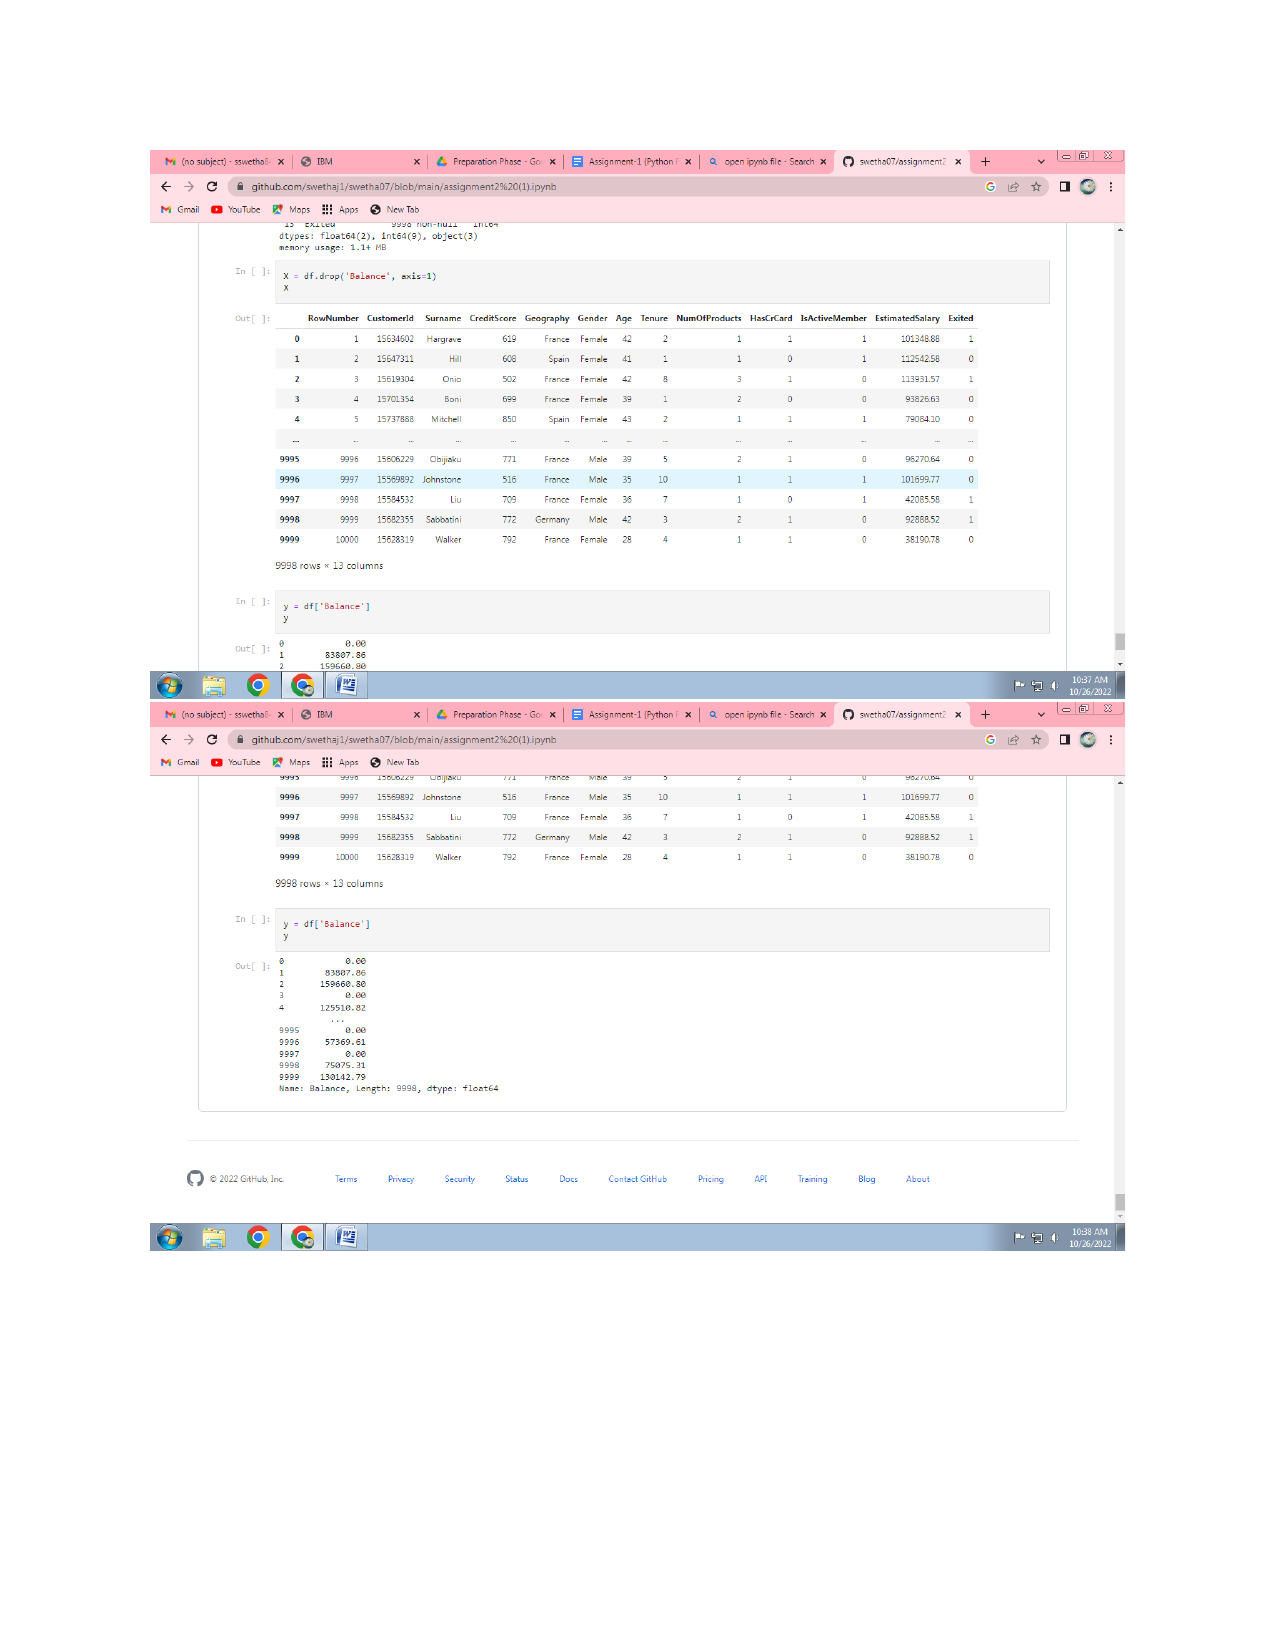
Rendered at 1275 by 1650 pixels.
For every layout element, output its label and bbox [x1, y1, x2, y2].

picture [150, 150, 1125, 699]
picture [150, 702, 1125, 1251]
